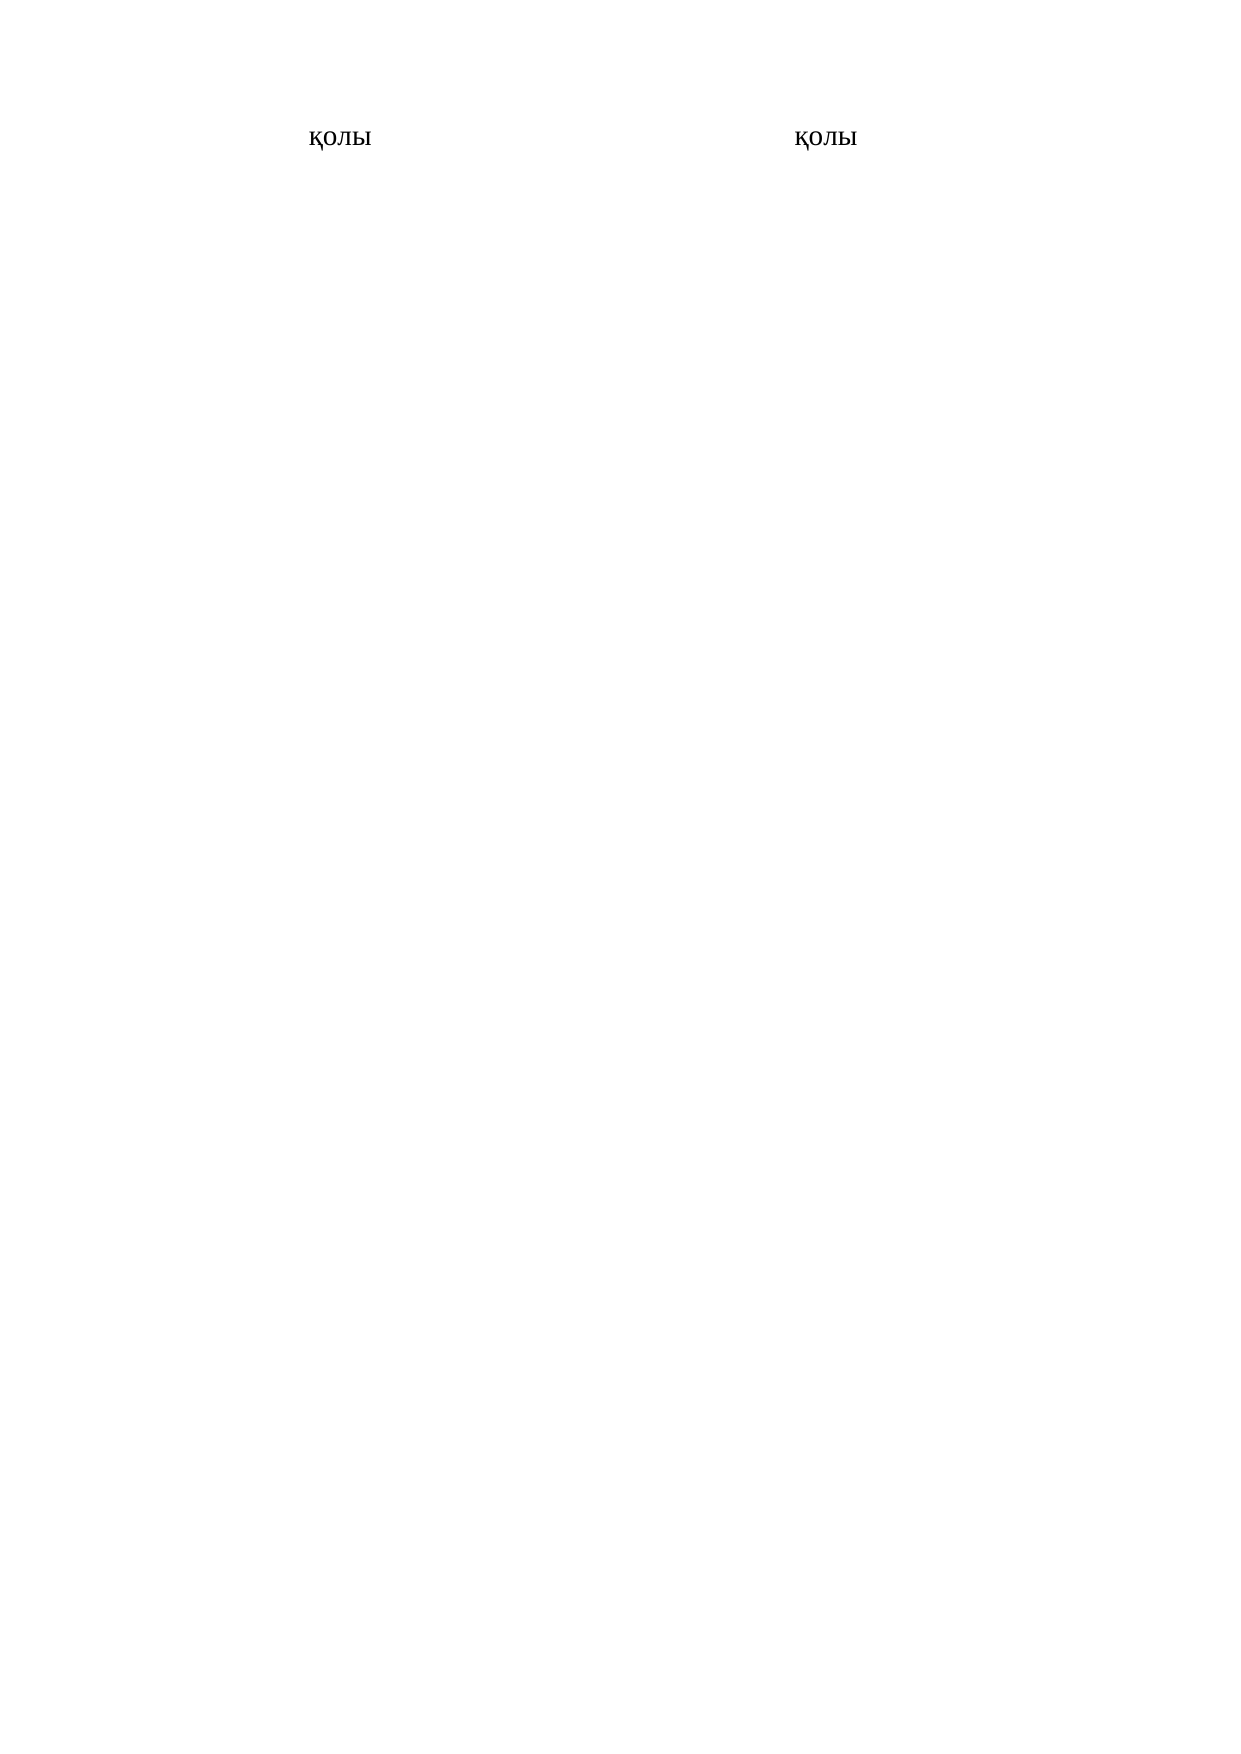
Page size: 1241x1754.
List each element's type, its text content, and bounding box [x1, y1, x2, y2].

text қолы қолы [177, 118, 1152, 152]
